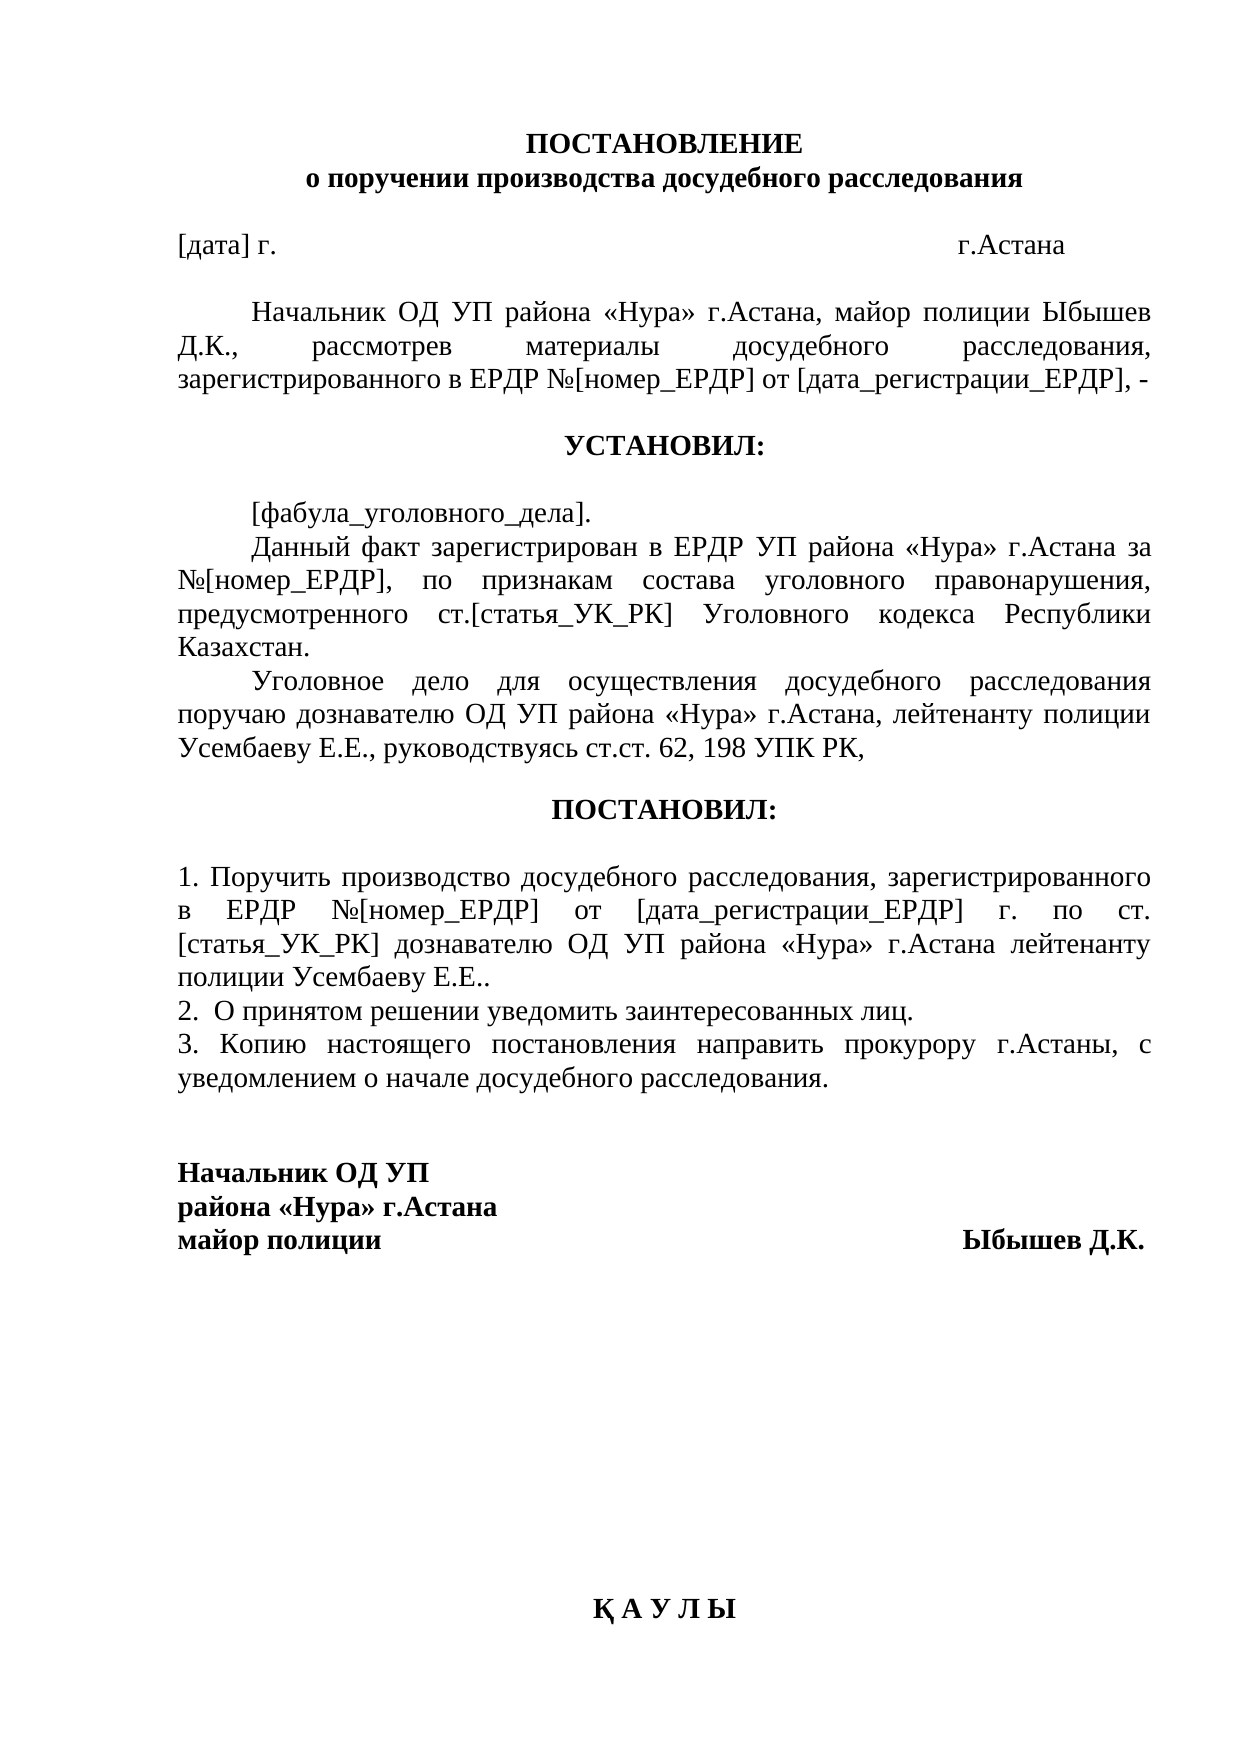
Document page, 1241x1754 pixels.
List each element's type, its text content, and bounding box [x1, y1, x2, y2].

text майор полиции Ыбышев Д.К. [177, 1222, 1152, 1256]
text 1. Поручить производство досудебного расследования, зарегистрированного в ЕРДР №[номер_ЕРДР] от [дата_регистрации_ЕРДР] г. по ст. [статья_УК_РК] дознавателю ОД УП района «Нура» г.Астана лейтенанту полиции Усембаеву Е.Е.. [177, 859, 1152, 993]
text о поручении производства досудебного расследования [177, 160, 1152, 193]
text УСТАНОВИЛ: [177, 428, 1152, 462]
text Данный факт зарегистрирован в ЕРДР УП района «Нура» г.Астана за №[номер_ЕРДР], по признакам состава уголовного правонарушения, предусмотренного ст.[статья_УК_РК] Уголовного кодекса Республики Казахстан. [177, 529, 1152, 663]
text района «Нура» г.Астана [177, 1189, 1152, 1222]
text [фабула_уголовного_дела]. [177, 495, 1152, 529]
text Начальник ОД УП района «Нура» г.Астана, майор полиции Ыбышев Д.К., рассмотрев материалы досудебного расследования, зарегистрированного в ЕРДР №[номер_ЕРДР] от [дата_регистрации_ЕРДР], - [177, 294, 1152, 395]
text Қ А У Л Ы [177, 1591, 1152, 1625]
text [дата] г. г.Астана [177, 227, 1152, 261]
text Уголовное дело для осуществления досудебного расследования поручаю дознавателю ОД УП района «Нура» г.Астана, лейтенанту полиции Усембаеву Е.Е., руководствуясь ст.ст. 62, 198 УПК РК, [177, 663, 1152, 764]
text 2. О принятом решении уведомить заинтересованных лиц. [177, 993, 1152, 1027]
text ПОСТАНОВЛЕНИЕ [177, 126, 1152, 160]
text 3. Копию настоящего постановления направить прокурору г.Астаны, с уведомлением о начале досудебного расследования. [177, 1027, 1152, 1094]
text ПОСТАНОВИЛ: [177, 792, 1152, 825]
text Начальник ОД УП [177, 1155, 1152, 1189]
